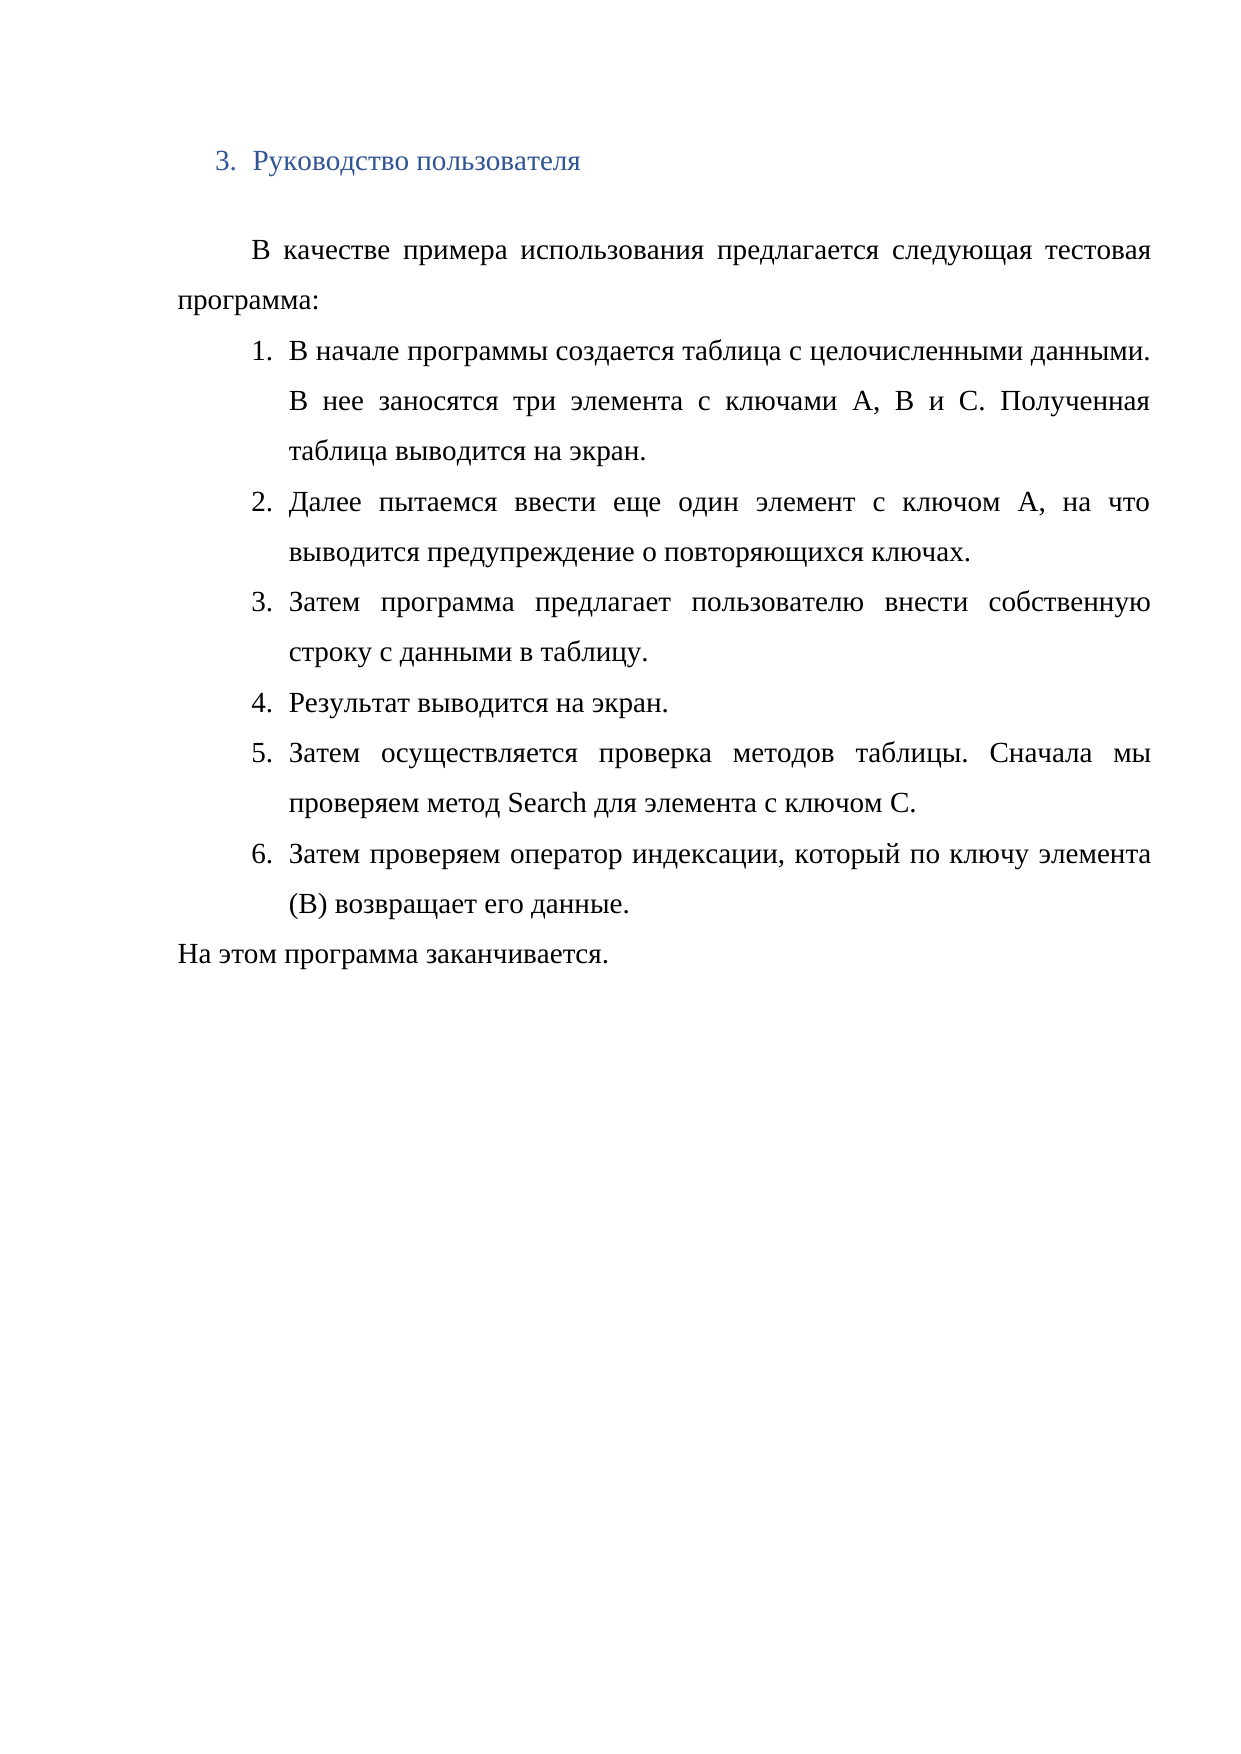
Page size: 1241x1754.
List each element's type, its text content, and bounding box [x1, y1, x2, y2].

list В начале программы создается таблица с целочисленными данными. В нее заносятся три элемента с ключами А, В и С. Полученная таблица выводится на экран. [251, 333, 1152, 467]
list Далее пытаемся ввести еще один элемент с ключом А, на что выводится предупреждение о повторяющихся ключах. [251, 484, 1152, 567]
list Затем осуществляется проверка методов таблицы. Сначала мы проверяем метод Search для элемента с ключом С. [251, 735, 1152, 819]
text В качестве примера использования предлагается следующая тестовая программа: [177, 232, 1152, 316]
subtitle Руководство пользователя [215, 143, 1152, 177]
list Результат выводится на экран. [251, 685, 1152, 718]
list Затем проверяем оператор индексации, который по ключу элемента (В) возвращает его данные. [251, 836, 1152, 920]
list Затем программа предлагает пользователю внести собственную строку с данными в таблицу. [251, 584, 1152, 668]
text На этом программа заканчивается. [177, 936, 1152, 970]
